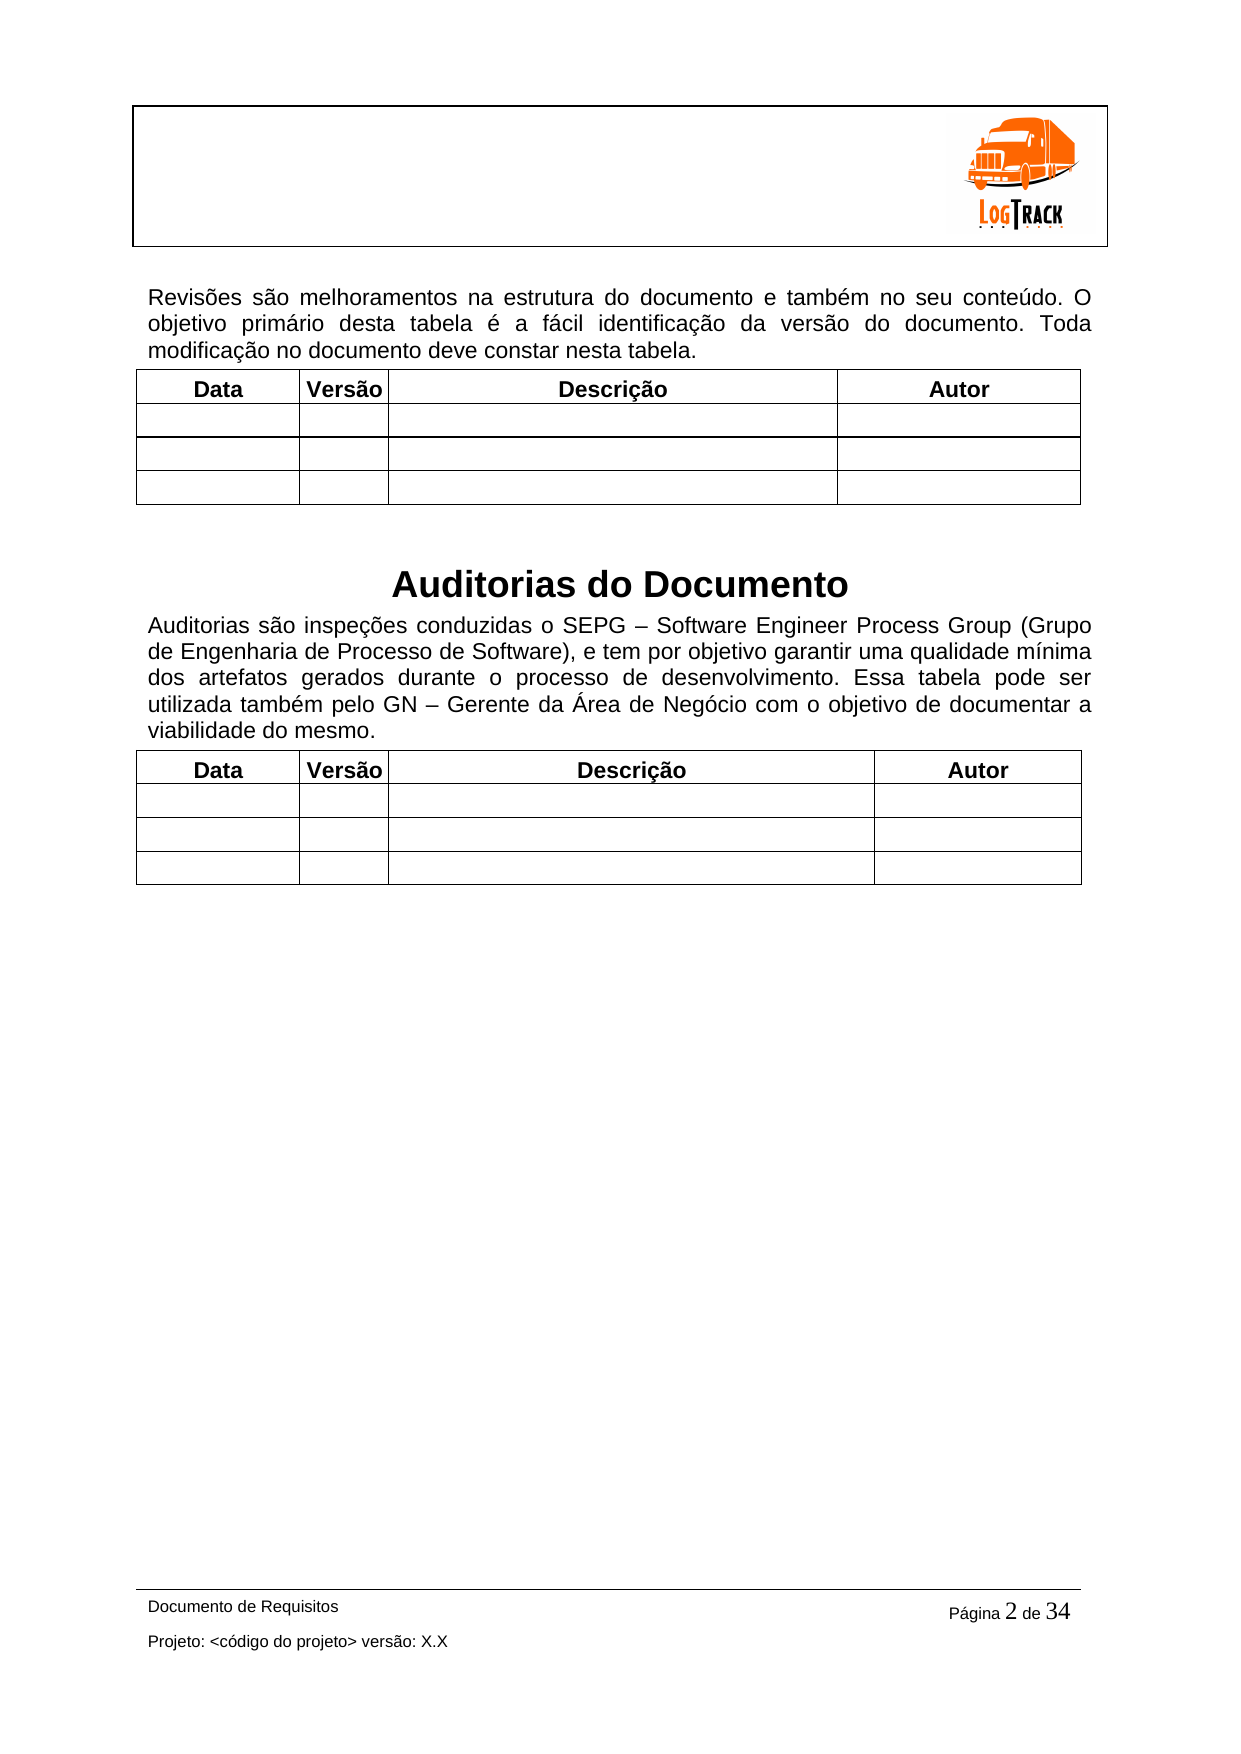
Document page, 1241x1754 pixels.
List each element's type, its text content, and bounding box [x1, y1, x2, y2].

table_cell [137, 784, 299, 817]
table_cell [838, 471, 1080, 504]
table_cell [389, 852, 874, 884]
table_cell [875, 784, 1081, 817]
table_cell [875, 852, 1081, 884]
table_header Autor [838, 370, 1080, 403]
table_cell [389, 438, 837, 470]
table_header Descrição [389, 370, 837, 403]
table_cell [300, 818, 388, 851]
table_cell [389, 818, 874, 851]
table_header Data [137, 751, 299, 783]
table_cell [300, 471, 388, 504]
table_header Descrição [389, 751, 874, 783]
table_cell [838, 438, 1080, 470]
table_cell [838, 404, 1080, 436]
table_cell [300, 438, 388, 470]
table_cell [389, 471, 837, 504]
table_cell [137, 471, 299, 504]
table_cell [137, 404, 299, 436]
table_cell [137, 818, 299, 851]
text Revisões são melhoramentos na estrutura do documento e também no seu conteúdo. O objetivo primário desta tabela é a fácil identificação da versão do documento. Toda modificação no documento deve constar nesta tabela. [148, 284, 1092, 363]
table_cell [300, 852, 388, 884]
table_cell [389, 404, 837, 436]
table_header Versão [300, 370, 388, 403]
picture [946, 113, 1097, 234]
table_cell [389, 784, 874, 817]
text Auditorias do Documento [148, 562, 1092, 605]
table_cell [875, 818, 1081, 851]
table_cell [300, 404, 388, 436]
table_cell [137, 852, 299, 884]
table_cell [300, 784, 388, 817]
table_header Autor [875, 751, 1081, 783]
table_cell [137, 438, 299, 470]
table_header Versão [300, 751, 388, 783]
text Auditorias são inspeções conduzidas o SEPG – Software Engineer Process Group (Grupo de Engenharia de Processo de Software), e tem por objetivo garantir uma qualidade mínima dos artefatos gerados durante o processo de desenvolvimento. Essa tabela pode ser utilizada também pelo GN – Gerente da Área de Negócio com o objetivo de documentar a viabilidade do mesmo. [148, 612, 1092, 743]
table_header Data [137, 370, 299, 403]
